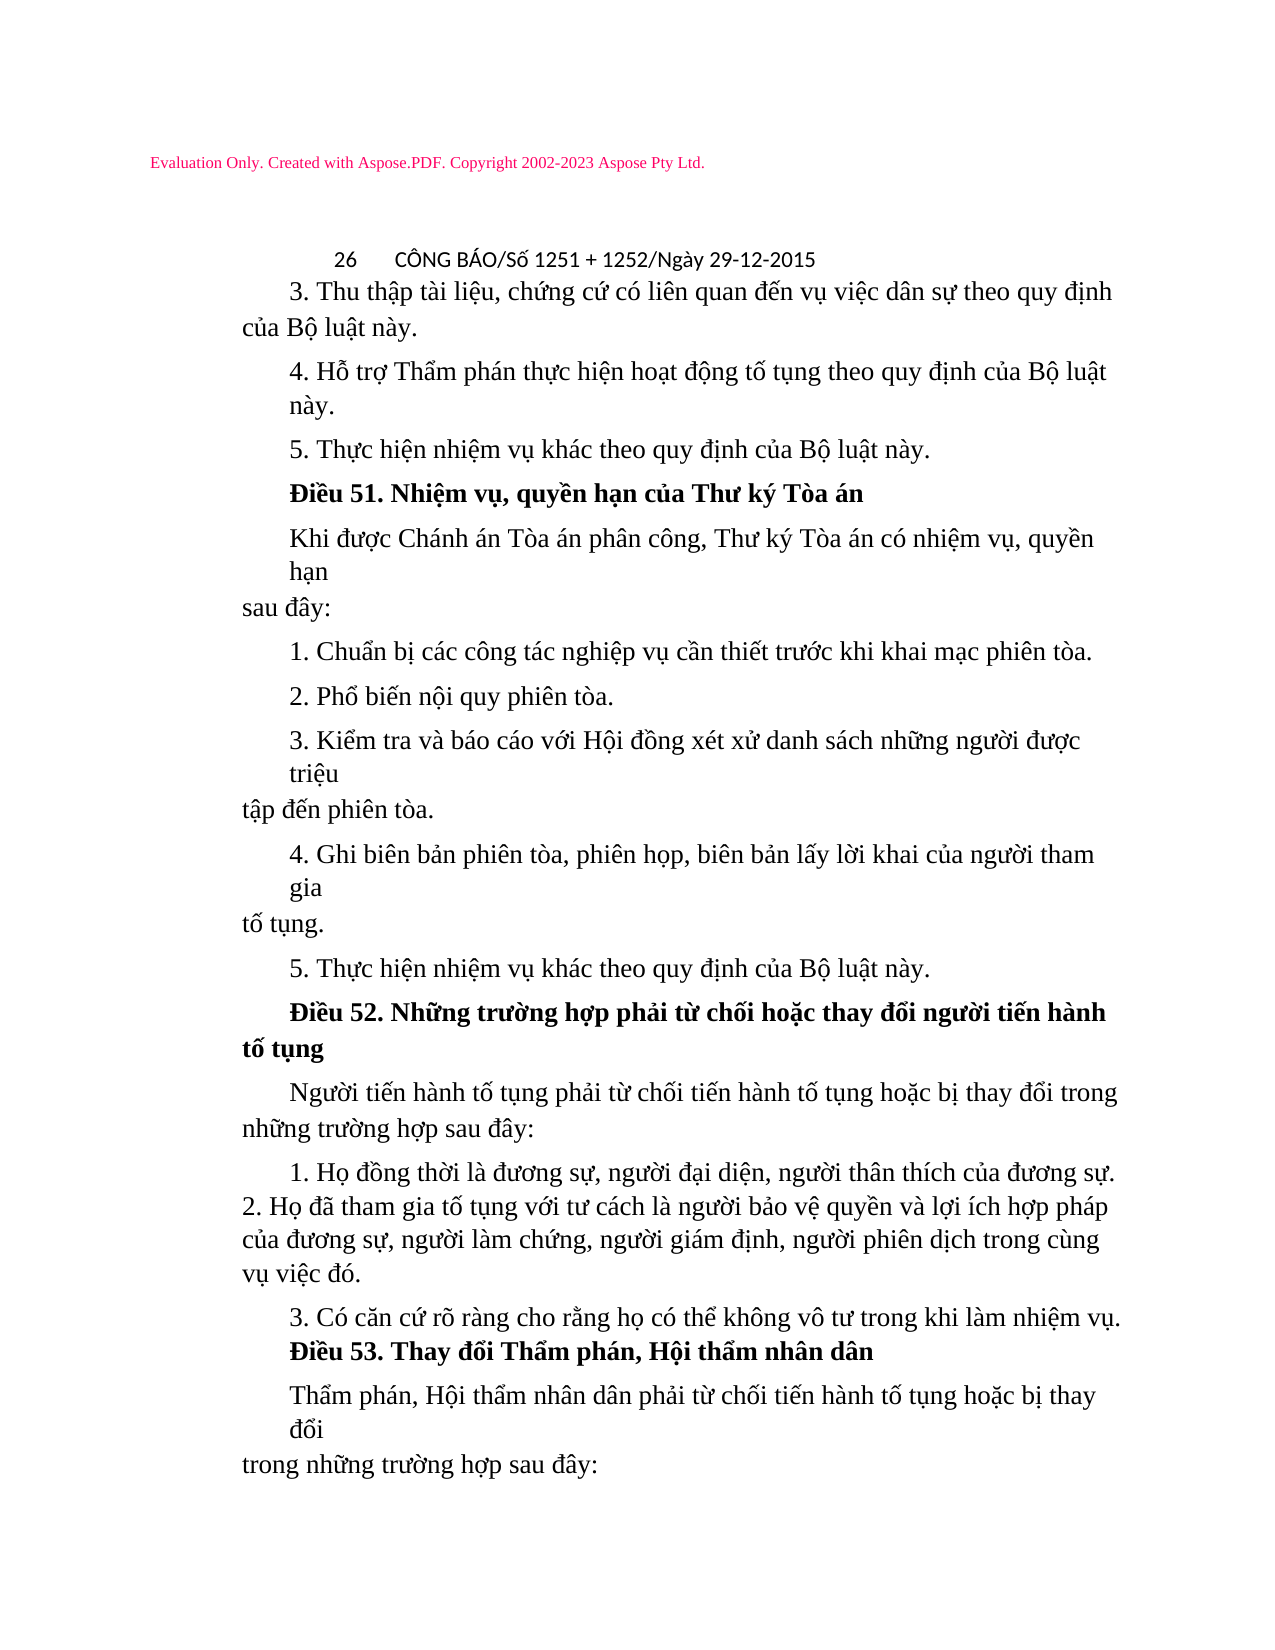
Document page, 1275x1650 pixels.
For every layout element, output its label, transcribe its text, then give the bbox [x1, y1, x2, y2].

text Người tiến hành tố tụng phải từ chối tiến hành tố tụng hoặc bị thay đổi trong [289, 1076, 1125, 1107]
text 5. Thực hiện nhiệm vụ khác theo quy định của Bộ luật này. [289, 952, 1125, 983]
text Điều 52. Những trường hợp phải từ chối hoặc thay đổi người tiến hành [289, 996, 1125, 1027]
text trong những trường hợp sau đây: [242, 1449, 1125, 1480]
table_header 26 [231, 245, 383, 273]
text của Bộ luật này. [242, 311, 1125, 342]
text 3. Có căn cứ rõ ràng cho rằng họ có thể không vô tư trong khi làm nhiệm vụ. Điều 53. Thay đổi Thẩm phán, Hội thẩm nhân dân [289, 1301, 1125, 1366]
text 4. Hỗ trợ Thẩm phán thực hiện hoạt động tố tụng theo quy định của Bộ luật này. [289, 355, 1125, 420]
text Điều 51. Nhiệm vụ, quyền hạn của Thư ký Tòa án [289, 477, 1125, 508]
text 5. Thực hiện nhiệm vụ khác theo quy định của Bộ luật này. [289, 433, 1125, 464]
text tố tụng [242, 1032, 1125, 1063]
text 4. Ghi biên bản phiên tòa, phiên họp, biên bản lấy lời khai của người tham gia [289, 838, 1125, 902]
text những trường hợp sau đây: [242, 1112, 1125, 1143]
text Khi được Chánh án Tòa án phân công, Thư ký Tòa án có nhiệm vụ, quyền hạn [289, 522, 1125, 586]
text 3. Kiểm tra và báo cáo với Hội đồng xét xử danh sách những người được triệu [289, 724, 1125, 789]
text sau đây: [242, 591, 1125, 622]
text 1. Họ đồng thời là đương sự, người đại diện, người thân thích của đương sự. 2. Họ đã tham gia tố tụng với tư cách là người bảo vệ quyền và lợi ích hợp pháp của đương sự, người làm chứng, người giám định, người phiên dịch trong cùng vụ việc đó. [242, 1156, 1125, 1288]
text 1. Chuẩn bị các công tác nghiệp vụ cần thiết trước khi khai mạc phiên tòa. [289, 635, 1125, 667]
text 3. Thu thập tài liệu, chứng cứ có liên quan đến vụ việc dân sự theo quy định [289, 275, 1125, 306]
text Evaluation Only. Created with Aspose.PDF. Copyright 2002-2023 Aspose Pty Ltd. [150, 152, 1125, 172]
table_header CÔNG BÁO/Số 1251 + 1252/Ngày 29-12-2015 [383, 245, 978, 273]
text Thẩm phán, Hội thẩm nhân dân phải từ chối tiến hành tố tụng hoặc bị thay đổi [289, 1379, 1125, 1444]
text tập đến phiên tòa. [242, 794, 1125, 825]
text 2. Phổ biến nội quy phiên tòa. [289, 680, 1125, 711]
text tố tụng. [242, 907, 1125, 939]
